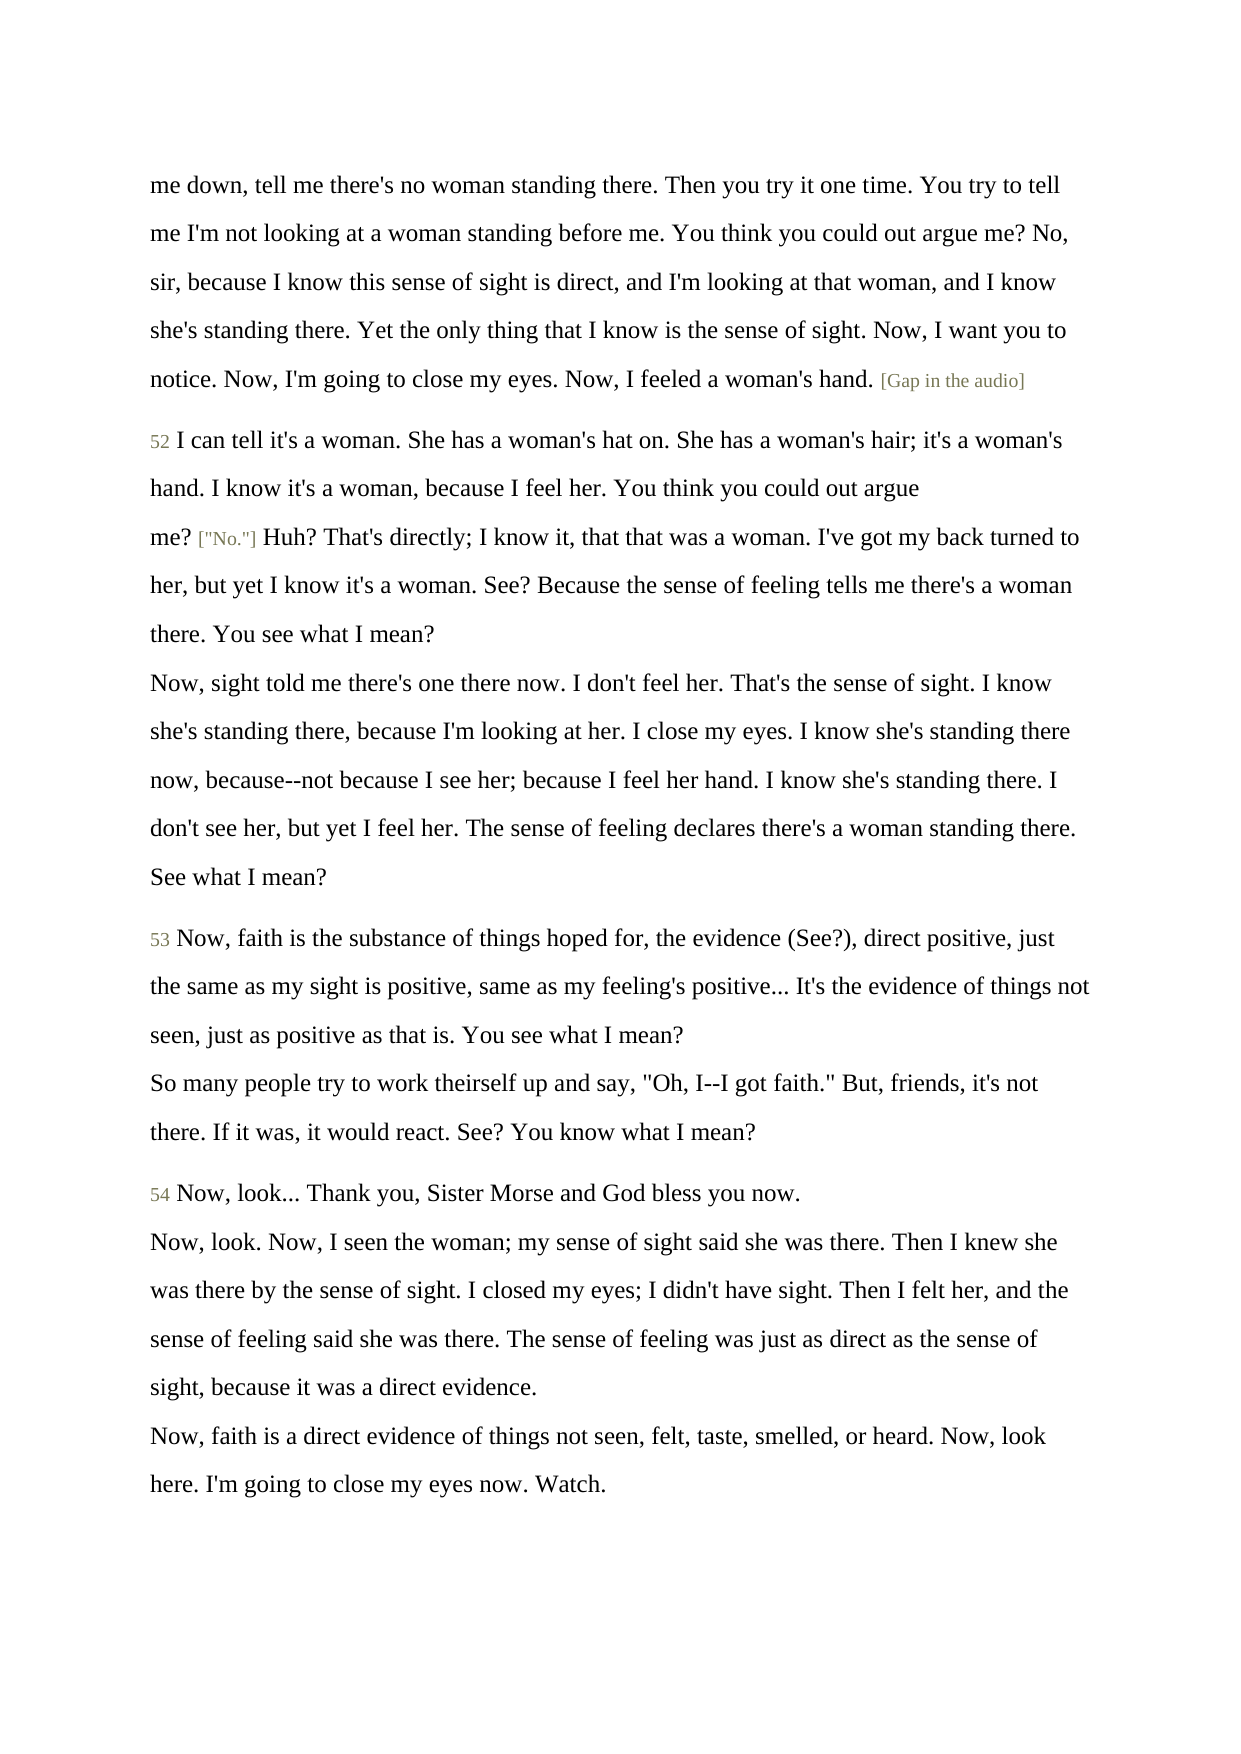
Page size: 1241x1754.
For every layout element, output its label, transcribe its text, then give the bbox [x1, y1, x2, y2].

text 52 I can tell it's a woman. She has a woman's hat on. She has a woman's hair; it's a woman's hand. I know it's a woman, because I feel her. You think you could out argue me? ["No."] Huh? That's directly; I know it, that that was a woman. I've got my back turned to her, but yet I know it's a woman. See? Because the sense of feeling tells me there's a woman there. You see what I mean? Now, sight told me there's one there now. I don't feel her. That's the sense of sight. I know she's standing there, because I'm looking at her. I close my eyes. I know she's standing there now, because--not because I see her; because I feel her hand. I know she's standing there. I don't see her, but yet I feel her. The sense of feeling declares there's a woman standing there. See what I mean? [150, 405, 1090, 891]
text 53 Now, faith is the substance of things hoped for, the evidence (See?), direct positive, just the same as my sight is positive, same as my feeling's positive... It's the evidence of things not seen, just as positive as that is. You see what I mean? So many people try to work theirself up and say, "Oh, I--I got faith." But, friends, it's not there. If it was, it would react. See? You know what I mean? [150, 903, 1090, 1146]
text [150, 150, 1090, 393]
text 54 Now, look... Thank you, Sister Morse and God bless you now. Now, look. Now, I seen the woman; my sense of sight said she was there. Then I knew she was there by the sense of sight. I closed my eyes; I didn't have sight. Then I felt her, and the sense of feeling said she was there. The sense of feeling was just as direct as the sense of sight, because it was a direct evidence. Now, faith is a direct evidence of things not seen, felt, taste, smelled, or heard. Now, look here. I'm going to close my eyes now. Watch. [150, 1158, 1090, 1498]
